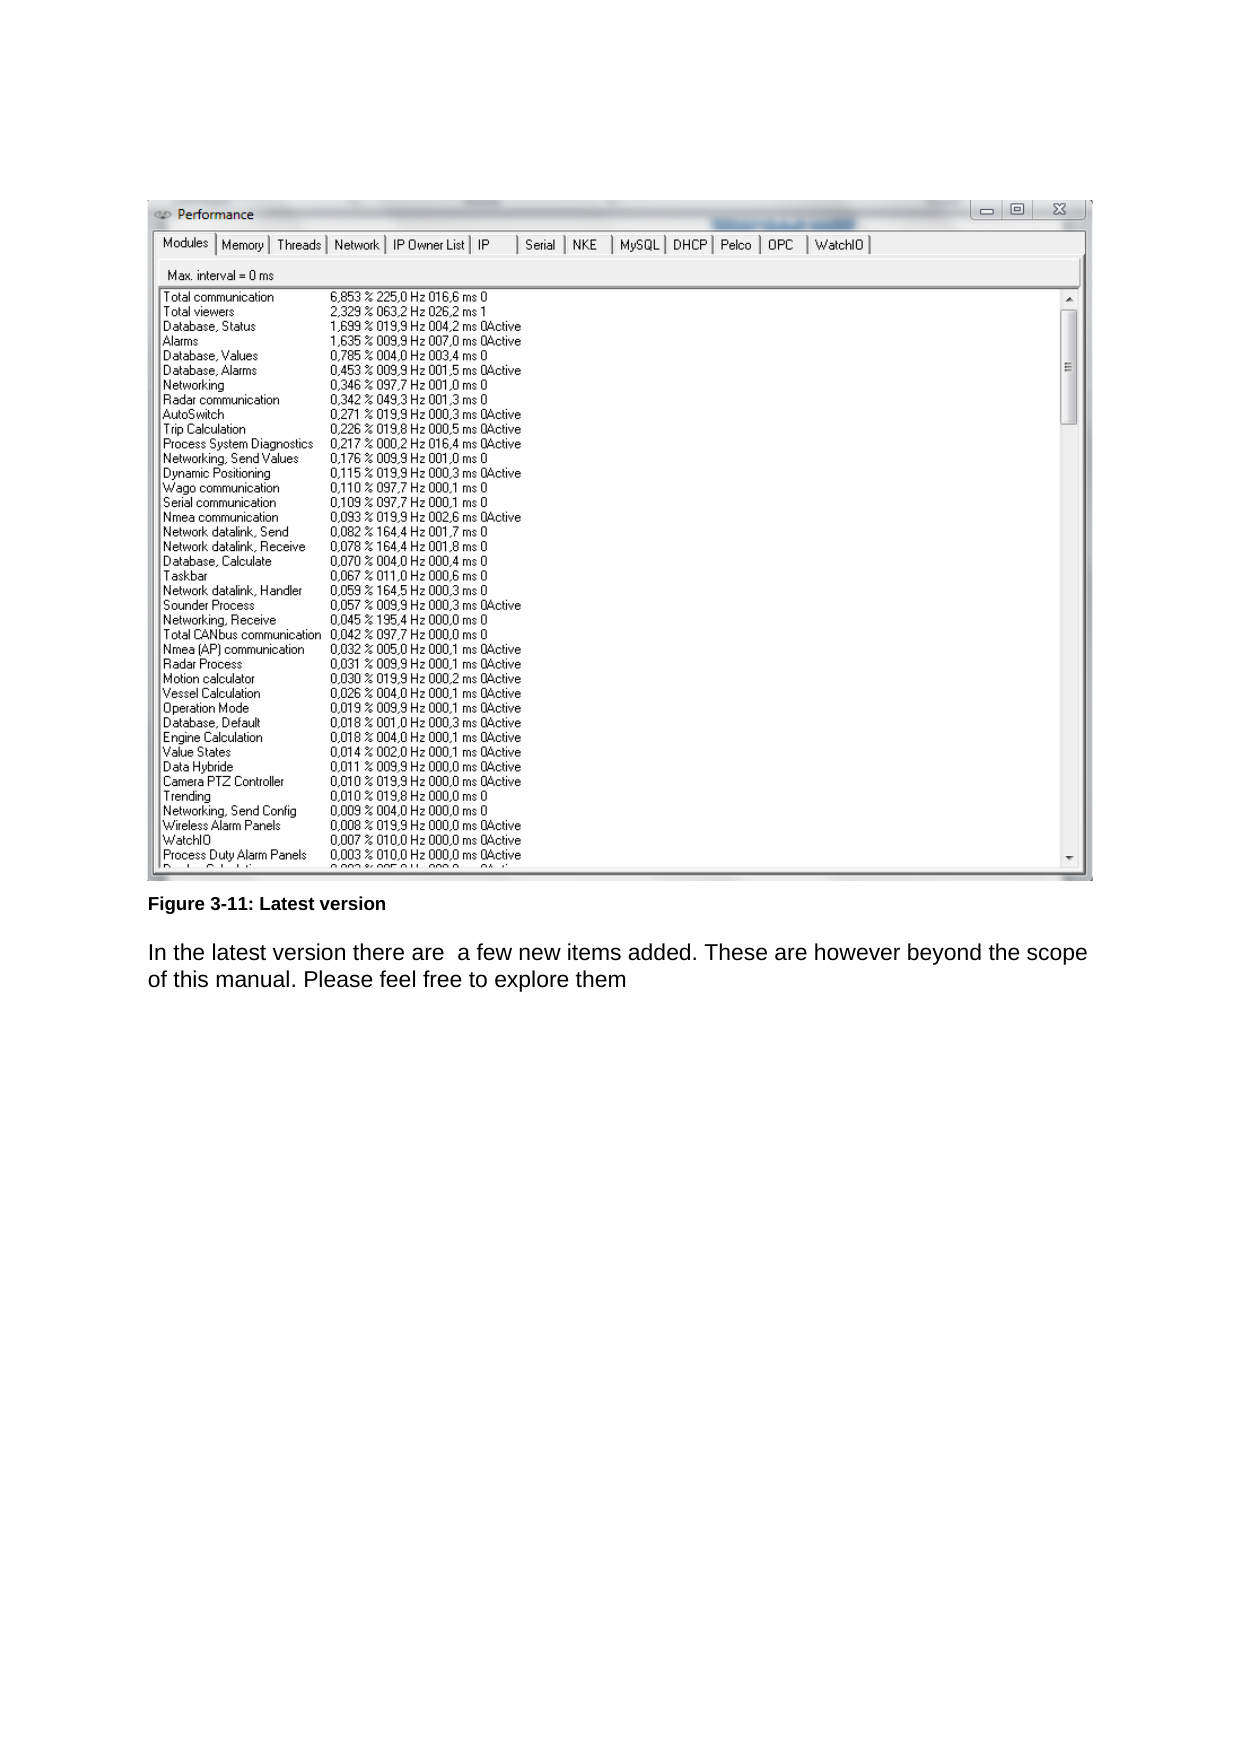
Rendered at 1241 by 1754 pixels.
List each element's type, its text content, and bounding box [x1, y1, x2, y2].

picture [147, 200, 1093, 881]
text Figure 3-11: Latest version [148, 893, 1093, 914]
text In the latest version there are a few new items added. These are however beyond the scope of this manual. Please feel free to explore them [148, 939, 1093, 992]
